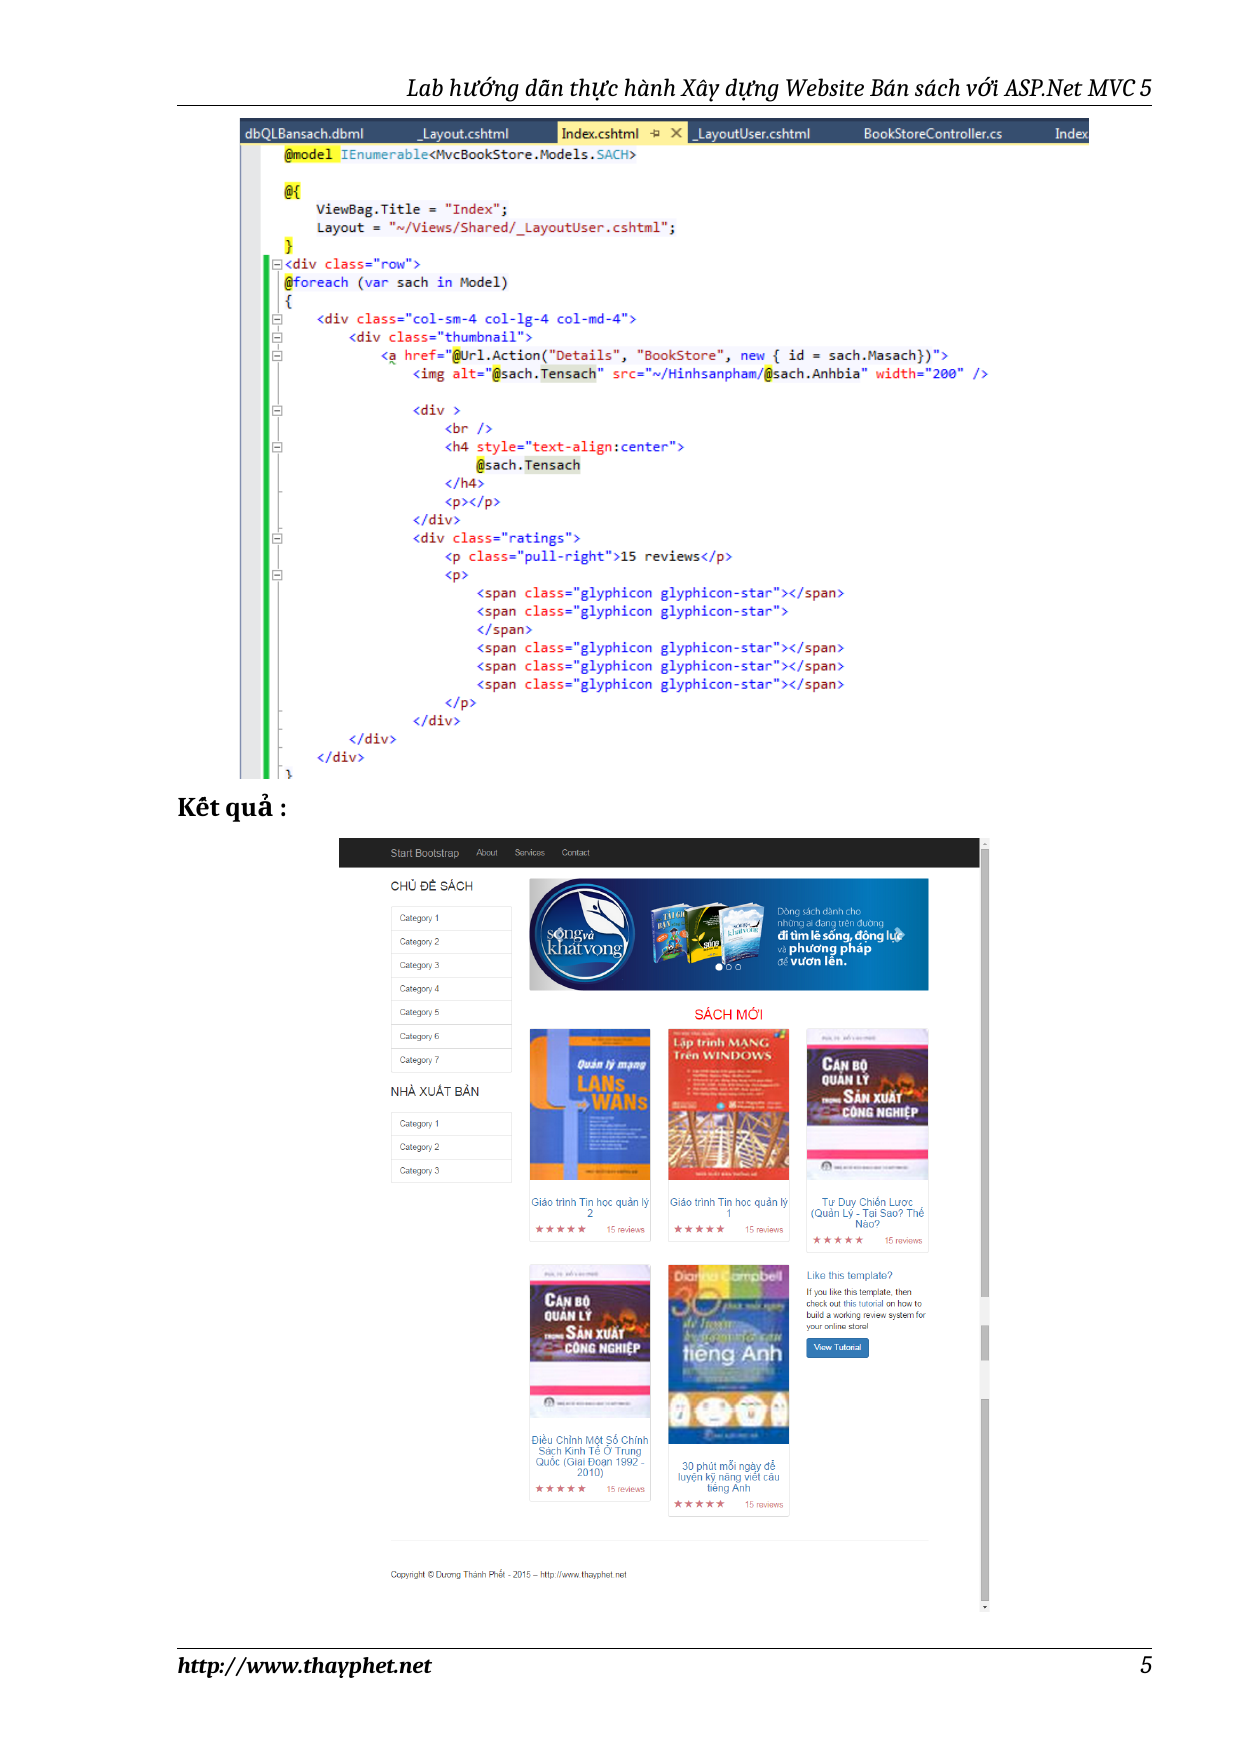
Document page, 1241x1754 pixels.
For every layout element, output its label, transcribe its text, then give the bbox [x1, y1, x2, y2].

picture [339, 838, 990, 1612]
text Kết quả : [177, 792, 1152, 823]
picture [239, 118, 1089, 779]
